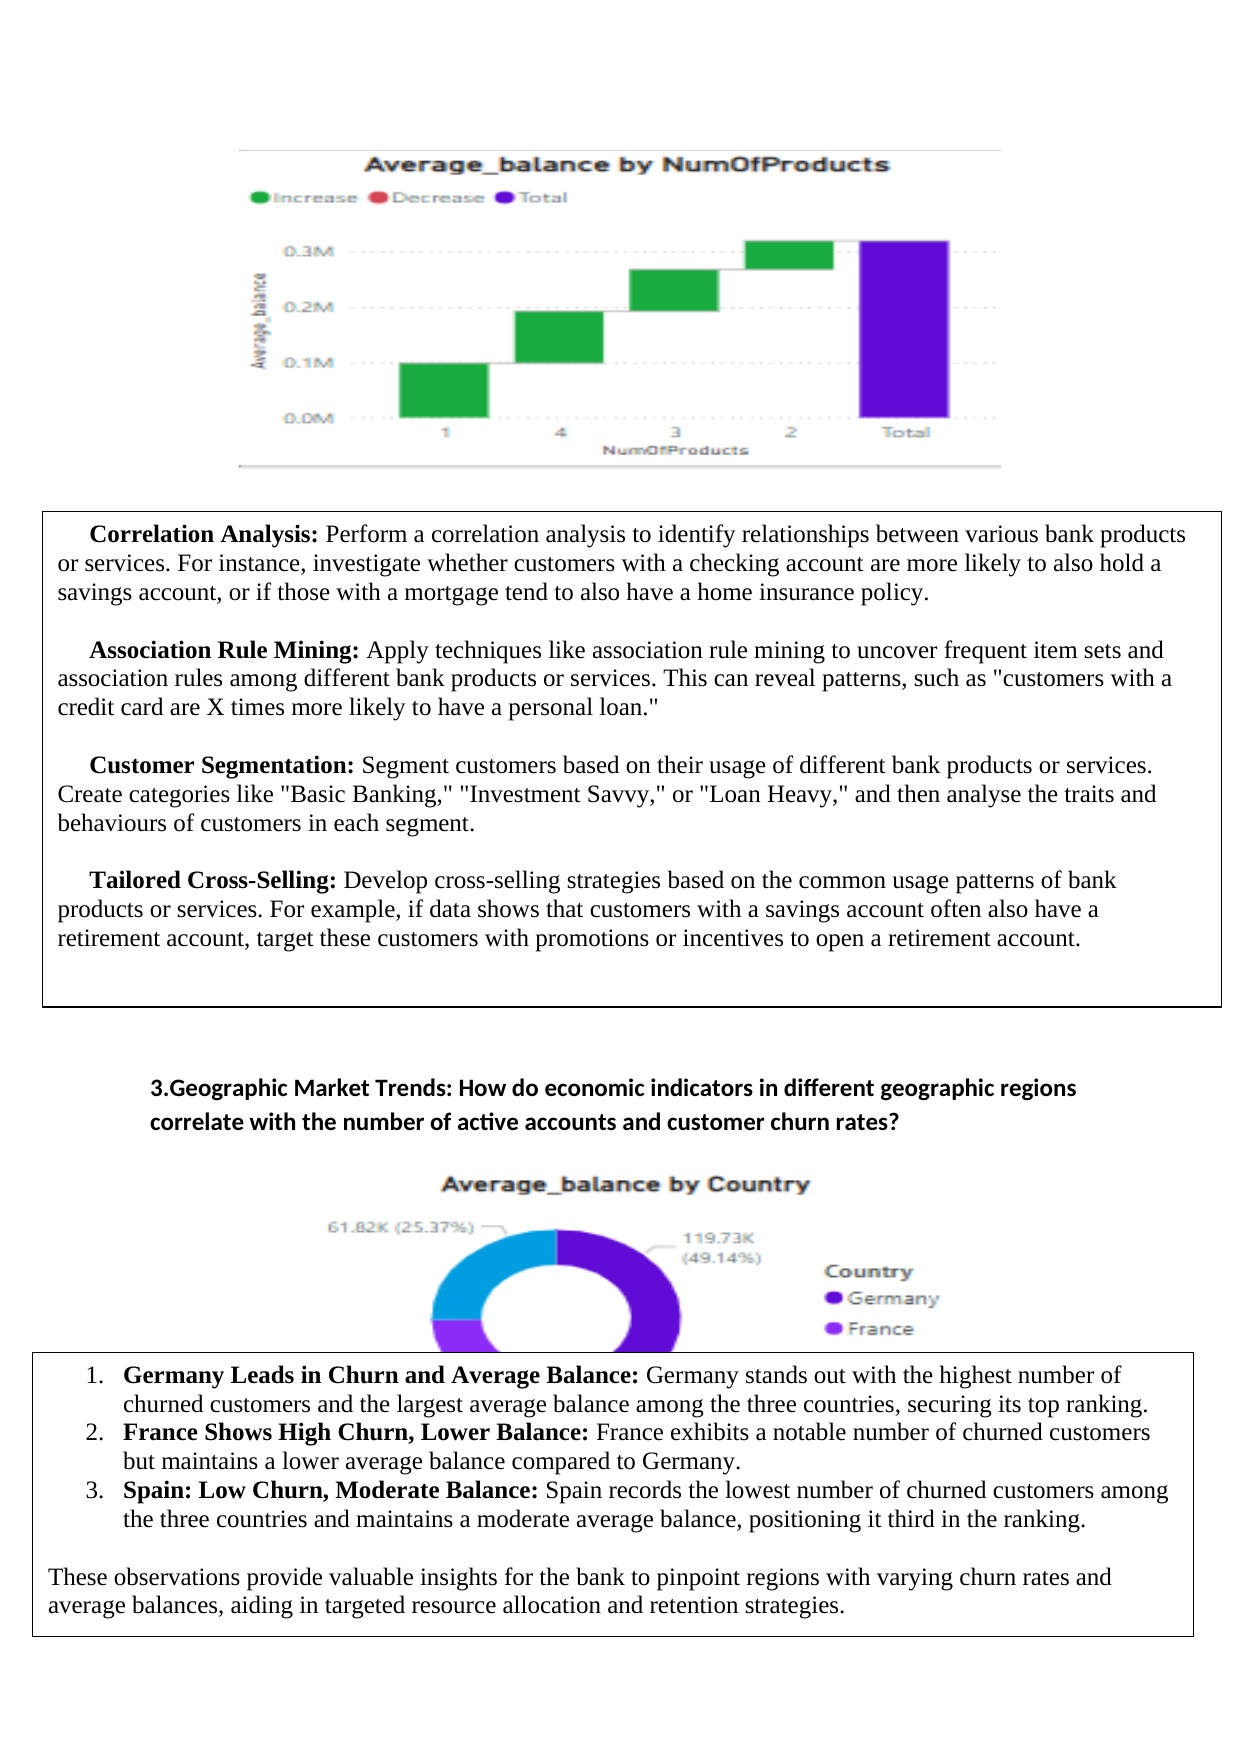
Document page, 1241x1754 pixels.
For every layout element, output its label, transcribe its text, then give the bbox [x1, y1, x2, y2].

picture [281, 1170, 960, 1352]
text 3.Geographic Market Trends: How do economic indicators in different geographic regions correlate with the number of active accounts and customer churn rates? [150, 1072, 1090, 1137]
picture [238, 150, 1002, 469]
